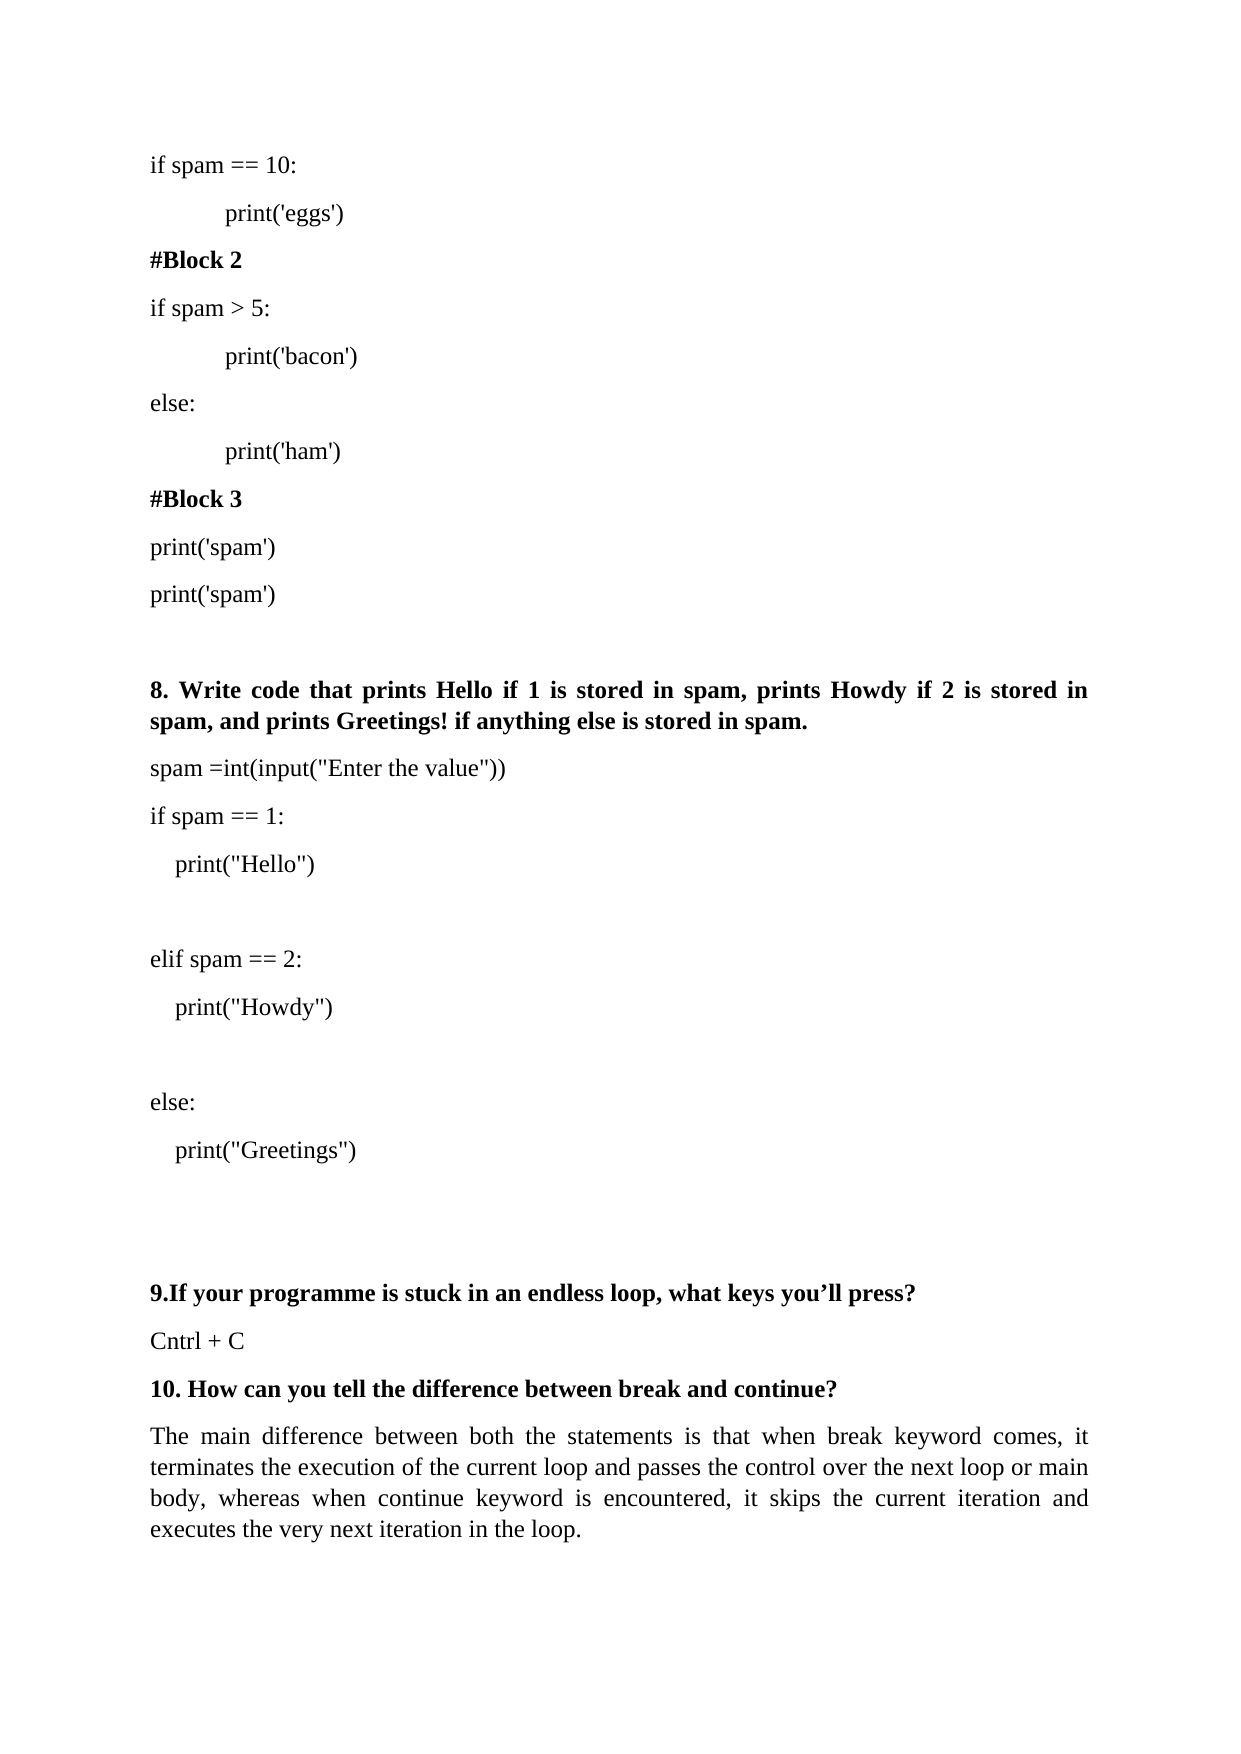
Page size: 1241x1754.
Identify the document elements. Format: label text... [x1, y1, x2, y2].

text 9.If your programme is stuck in an endless loop, what keys you’ll press? [150, 1278, 1090, 1307]
text #Block 2 [150, 245, 1090, 274]
text #Block 3 [150, 484, 1090, 513]
text print("Howdy") [150, 992, 1090, 1021]
text print('ham') [150, 436, 1090, 465]
text if spam > 5: [150, 293, 1090, 322]
text print("Hello") [150, 849, 1090, 878]
text print('bacon') [150, 341, 1090, 369]
text print('spam') [150, 532, 1090, 560]
text elif spam == 2: [150, 944, 1090, 973]
text 10. How can you tell the difference between break and continue? [150, 1374, 1090, 1402]
text 8. Write code that prints Hello if 1 is stored in spam, prints Howdy if 2 is stored in spam, and prints Greetings! if anything else is stored in spam. [150, 675, 1090, 734]
text print("Greetings") [150, 1135, 1090, 1164]
text print('eggs') [150, 198, 1090, 226]
text if spam == 10: [150, 150, 1090, 179]
text Cntrl + C [150, 1326, 1090, 1355]
text spam =int(input("Enter the value")) [150, 753, 1090, 782]
text else: [150, 388, 1090, 417]
text The main difference between both the statements is that when break keyword comes, it terminates the execution of the current loop and passes the control over the next loop or main body, whereas when continue keyword is encountered, it skips the current iteration and executes the very next iteration in the loop. [150, 1421, 1090, 1543]
text if spam == 1: [150, 801, 1090, 830]
text else: [150, 1087, 1090, 1116]
text print('spam') [150, 579, 1090, 608]
